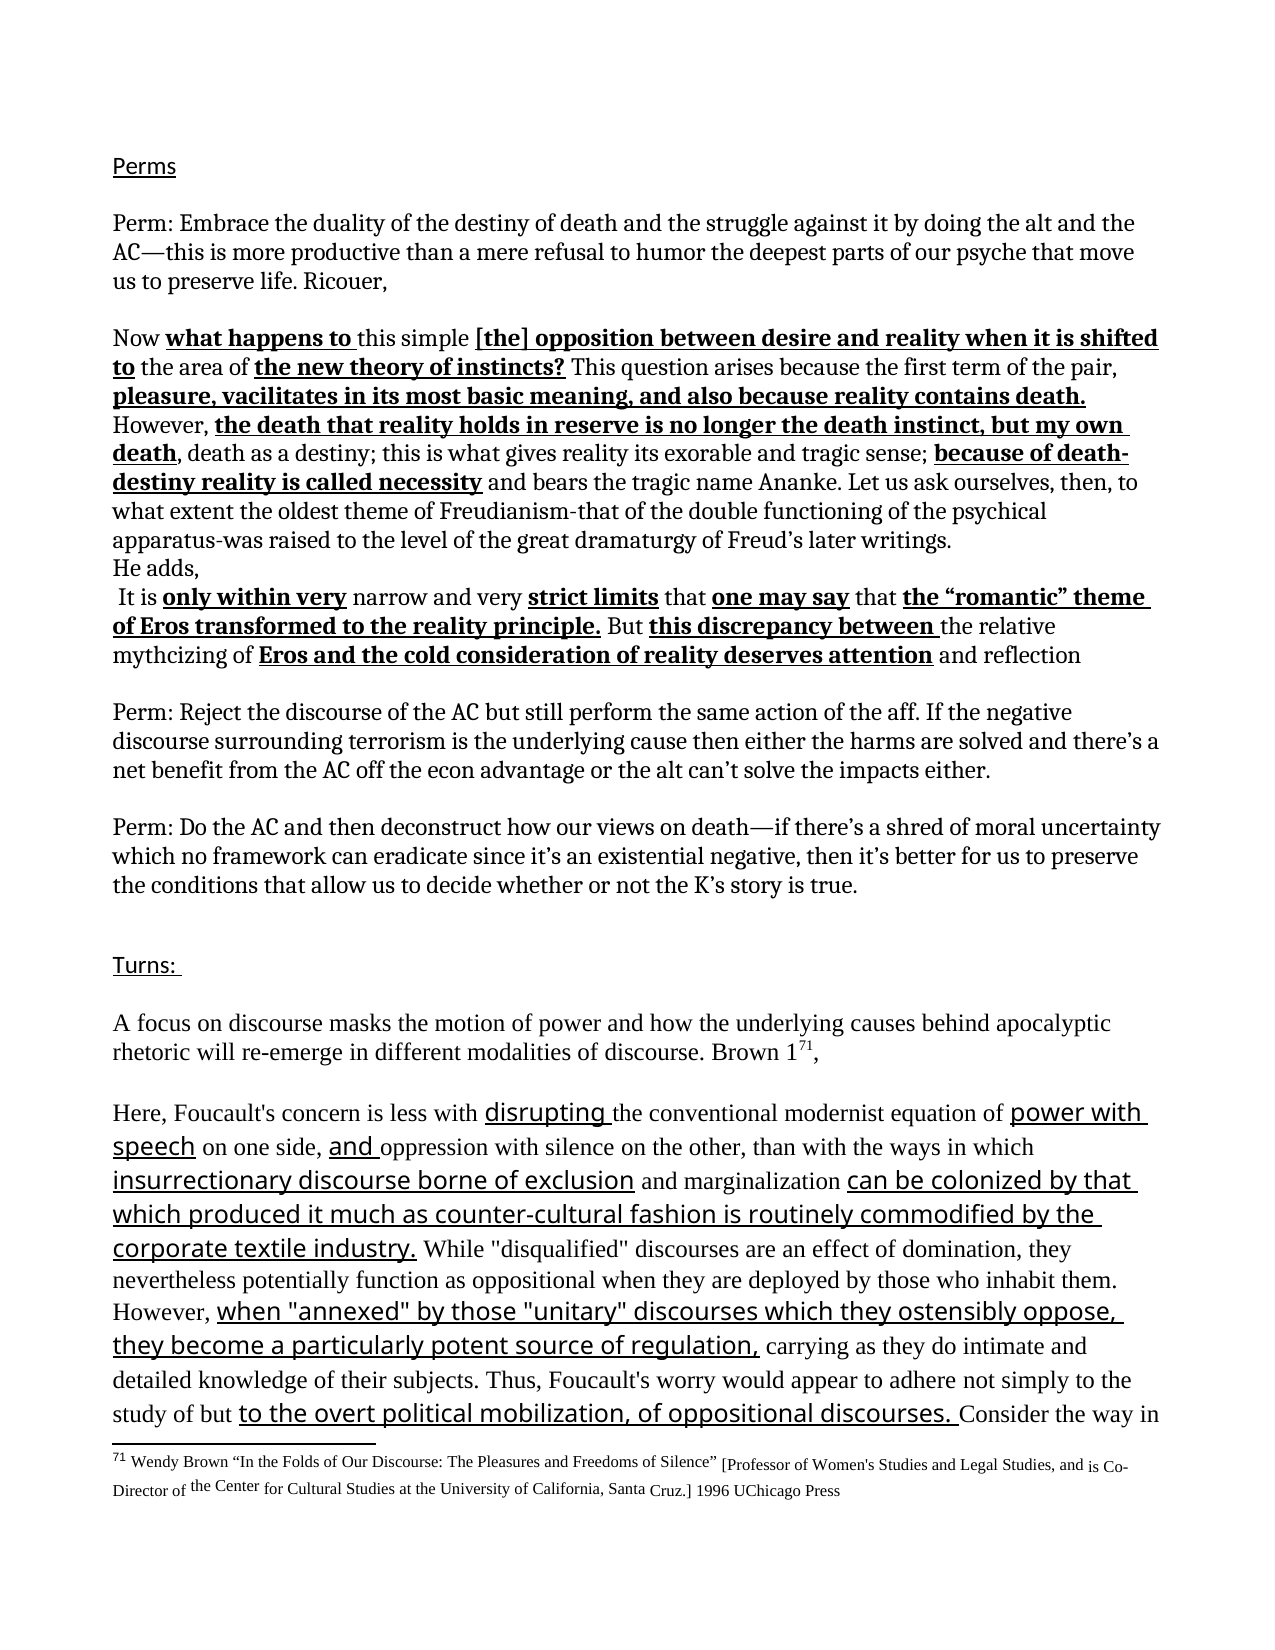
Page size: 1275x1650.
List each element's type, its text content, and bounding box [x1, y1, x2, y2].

text Perm: Embrace the duality of the destiny of death and the struggle against it by doing the alt and the AC—this is more productive than a mere refusal to humor the deepest parts of our psyche that move us to preserve life. Ricouer, [112, 209, 1162, 296]
text He adds, [112, 554, 1162, 583]
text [112, 1094, 1162, 1430]
text Perm: Reject the discourse of the AC but still perform the same action of the aff. If the negative discourse surrounding terrorism is the underlying cause then either the harms are solved and there’s a net benefit from the AC off the econ advantage or the alt can’t solve the impacts either. [112, 698, 1162, 784]
subtitle Perms [112, 150, 1162, 181]
text A focus on discourse masks the motion of power and how the underlying causes behind apocalyptic rhetoric will re-emerge in different modalities of discourse. Brown 1, [112, 1008, 1162, 1066]
text Now what happens to this simple [the] opposition between desire and reality when it is shifted to the area of the new theory of instincts? This question arises because the first term of the pair, pleasure, vacilitates in its most basic meaning, and also because reality contains death. However, the death that reality holds in reserve is no longer the death instinct, but my own death, death as a destiny; this is what gives reality its exorable and tragic sense; because of death-destiny reality is called necessity and bears the tragic name Ananke. Let us ask ourselves, then, to what extent the oldest theme of Freudianism-that of the double functioning of the psychical apparatus-was raised to the level of the great dramaturgy of Freud’s later writings. [112, 324, 1162, 554]
text It is only within very narrow and very strict limits that one may say that the “romantic” theme of Eros transformed to the reality principle. But this discrepancy between the relative mythcizing of Eros and the cold consideration of reality deserves attention and reflection [112, 583, 1162, 669]
text Perm: Do the AC and then deconstruct how our views on death—if there’s a shred of moral uncertainty which no framework can eradicate since it’s an existential negative, then it’s better for us to preserve the conditions that allow us to decide whether or not the K’s story is true. [112, 813, 1162, 899]
subtitle Turns: [112, 949, 1162, 979]
